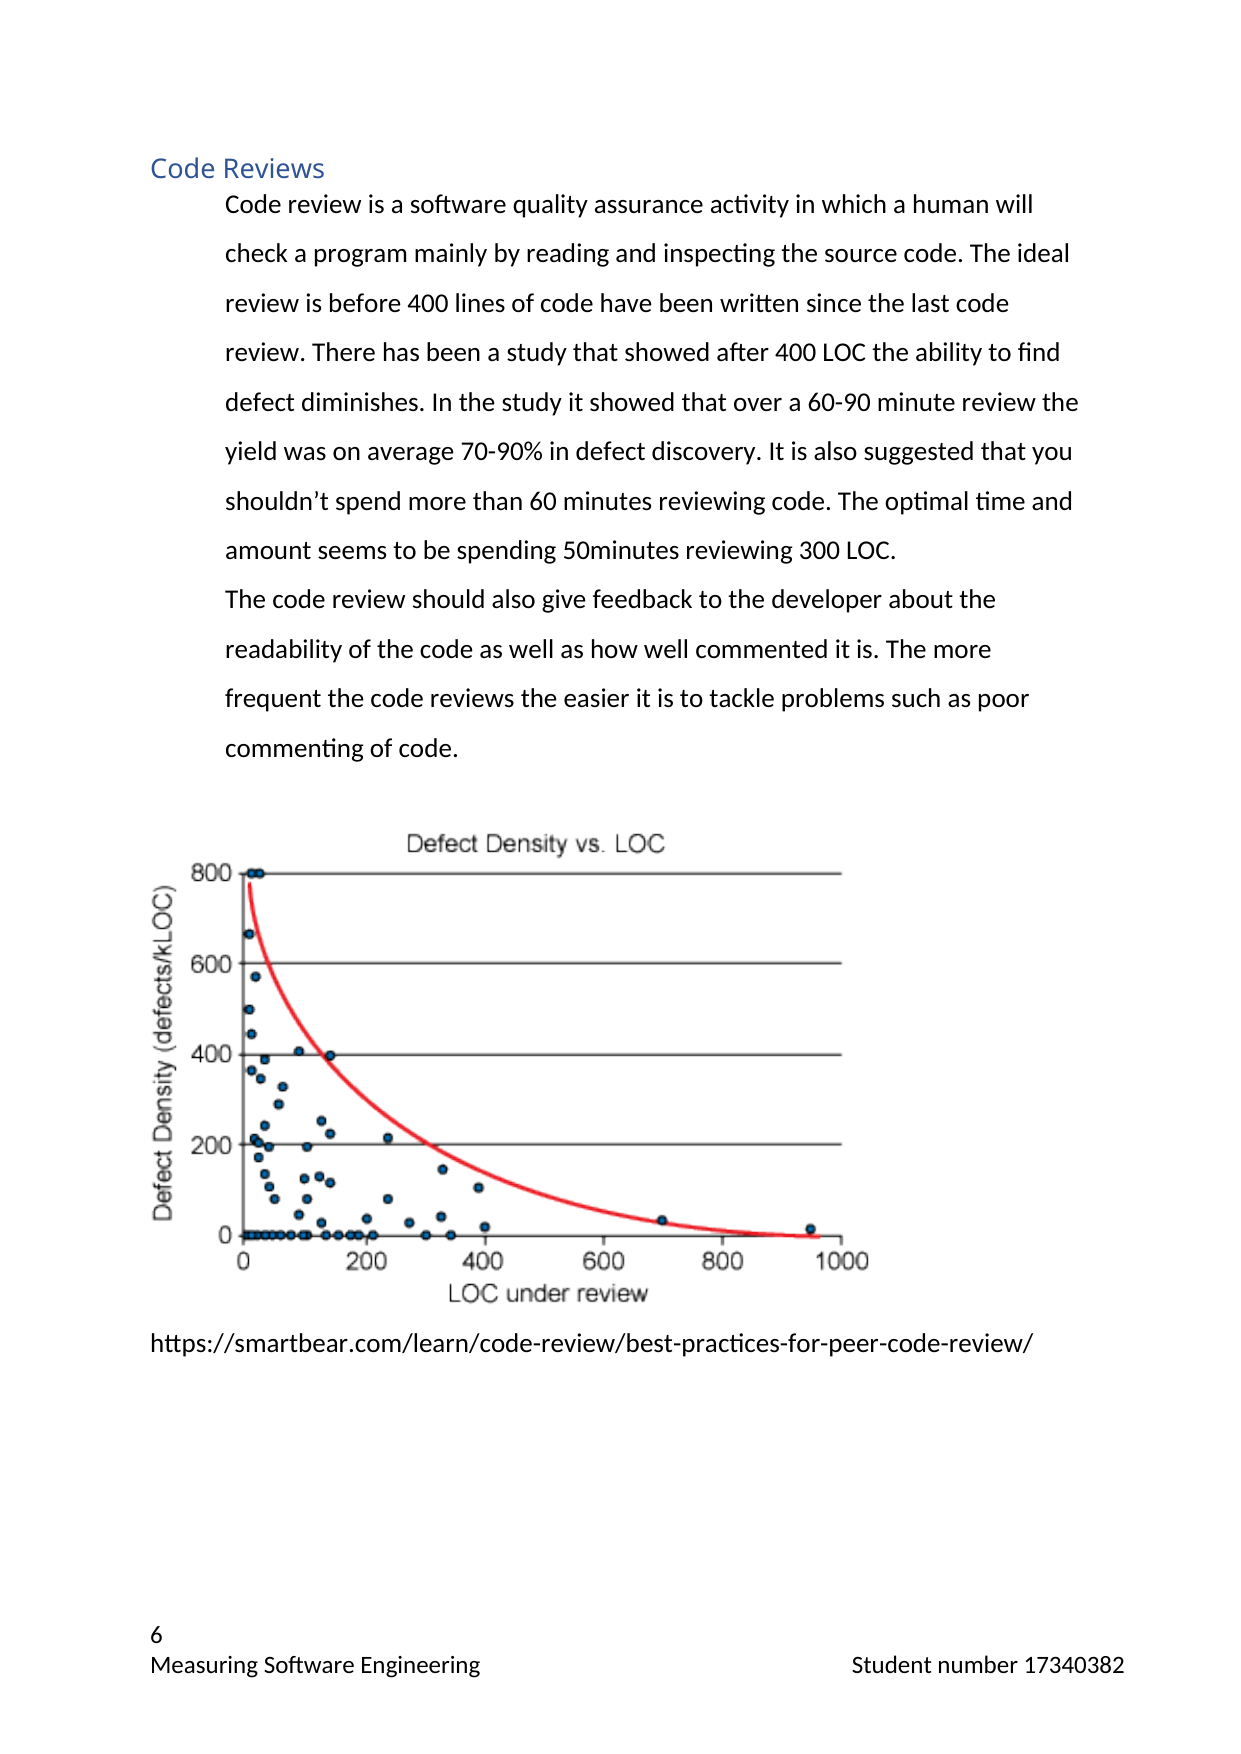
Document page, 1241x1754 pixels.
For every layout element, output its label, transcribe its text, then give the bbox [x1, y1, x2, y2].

text https://smartbear.com/learn/code-review/best-practices-for-peer-code-review/ [150, 1326, 1090, 1359]
list Code review is a software quality assurance activity in which a human will check a program mainly by reading and inspecting the source code. The ideal review is before 400 lines of code have been written since the last code review. There has been a study that showed after 400 LOC the ability to find defect diminishes. In the study it showed that over a 60-90 minute review the yield was on average 70-90% in defect discovery. It is also suggested that you shouldn’t spend more than 60 minutes reviewing code. The optimal time and amount seems to be spending 50minutes reviewing 300 LOC. [225, 187, 1090, 566]
subtitle Code Reviews [150, 150, 1090, 187]
list The code review should also give feedback to the developer about the readability of the code as well as how well commented it is. The more frequent the code reviews the easier it is to tackle problems such as poor commenting of code. [225, 583, 1090, 764]
picture [150, 830, 871, 1311]
